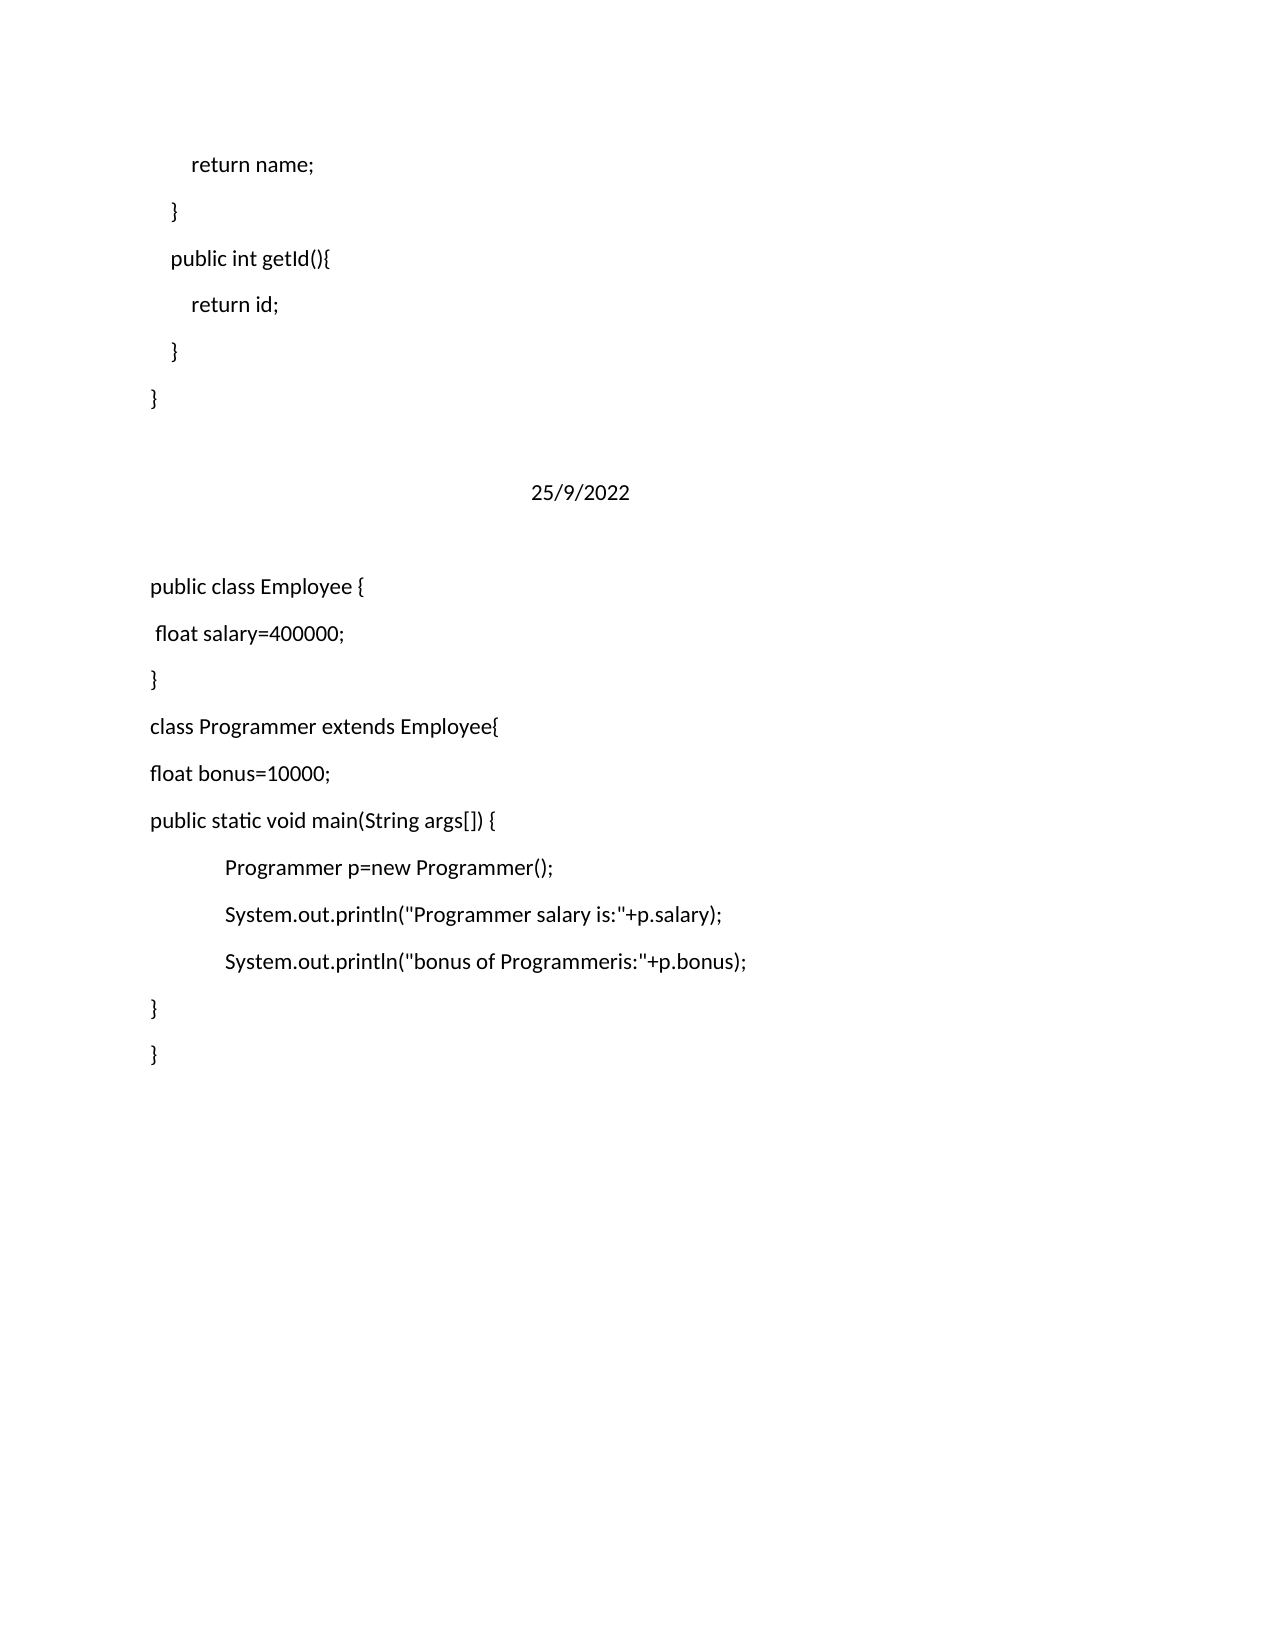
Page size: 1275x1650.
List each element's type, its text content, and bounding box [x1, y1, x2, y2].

text public int getId(){ [150, 244, 1125, 272]
text public static void main(String args[]) { [150, 806, 1125, 834]
text return id; [150, 291, 1125, 319]
text } [150, 994, 1125, 1022]
text class Programmer extends Employee{ [150, 712, 1125, 741]
text float salary=400000; [150, 619, 1125, 647]
text System.out.println("bonus of Programmeris:"+p.bonus); [150, 947, 1125, 975]
text 25/9/2022 [150, 478, 1125, 506]
text public class Employee { [150, 572, 1125, 600]
text } [150, 197, 1125, 225]
text } [150, 337, 1125, 366]
text } [150, 1041, 1125, 1069]
text float bonus=10000; [150, 759, 1125, 787]
text System.out.println("Programmer salary is:"+p.salary); [150, 900, 1125, 928]
text return name; [150, 150, 1125, 178]
text } [150, 384, 1125, 412]
text } [150, 666, 1125, 694]
text Programmer p=new Programmer(); [150, 853, 1125, 881]
